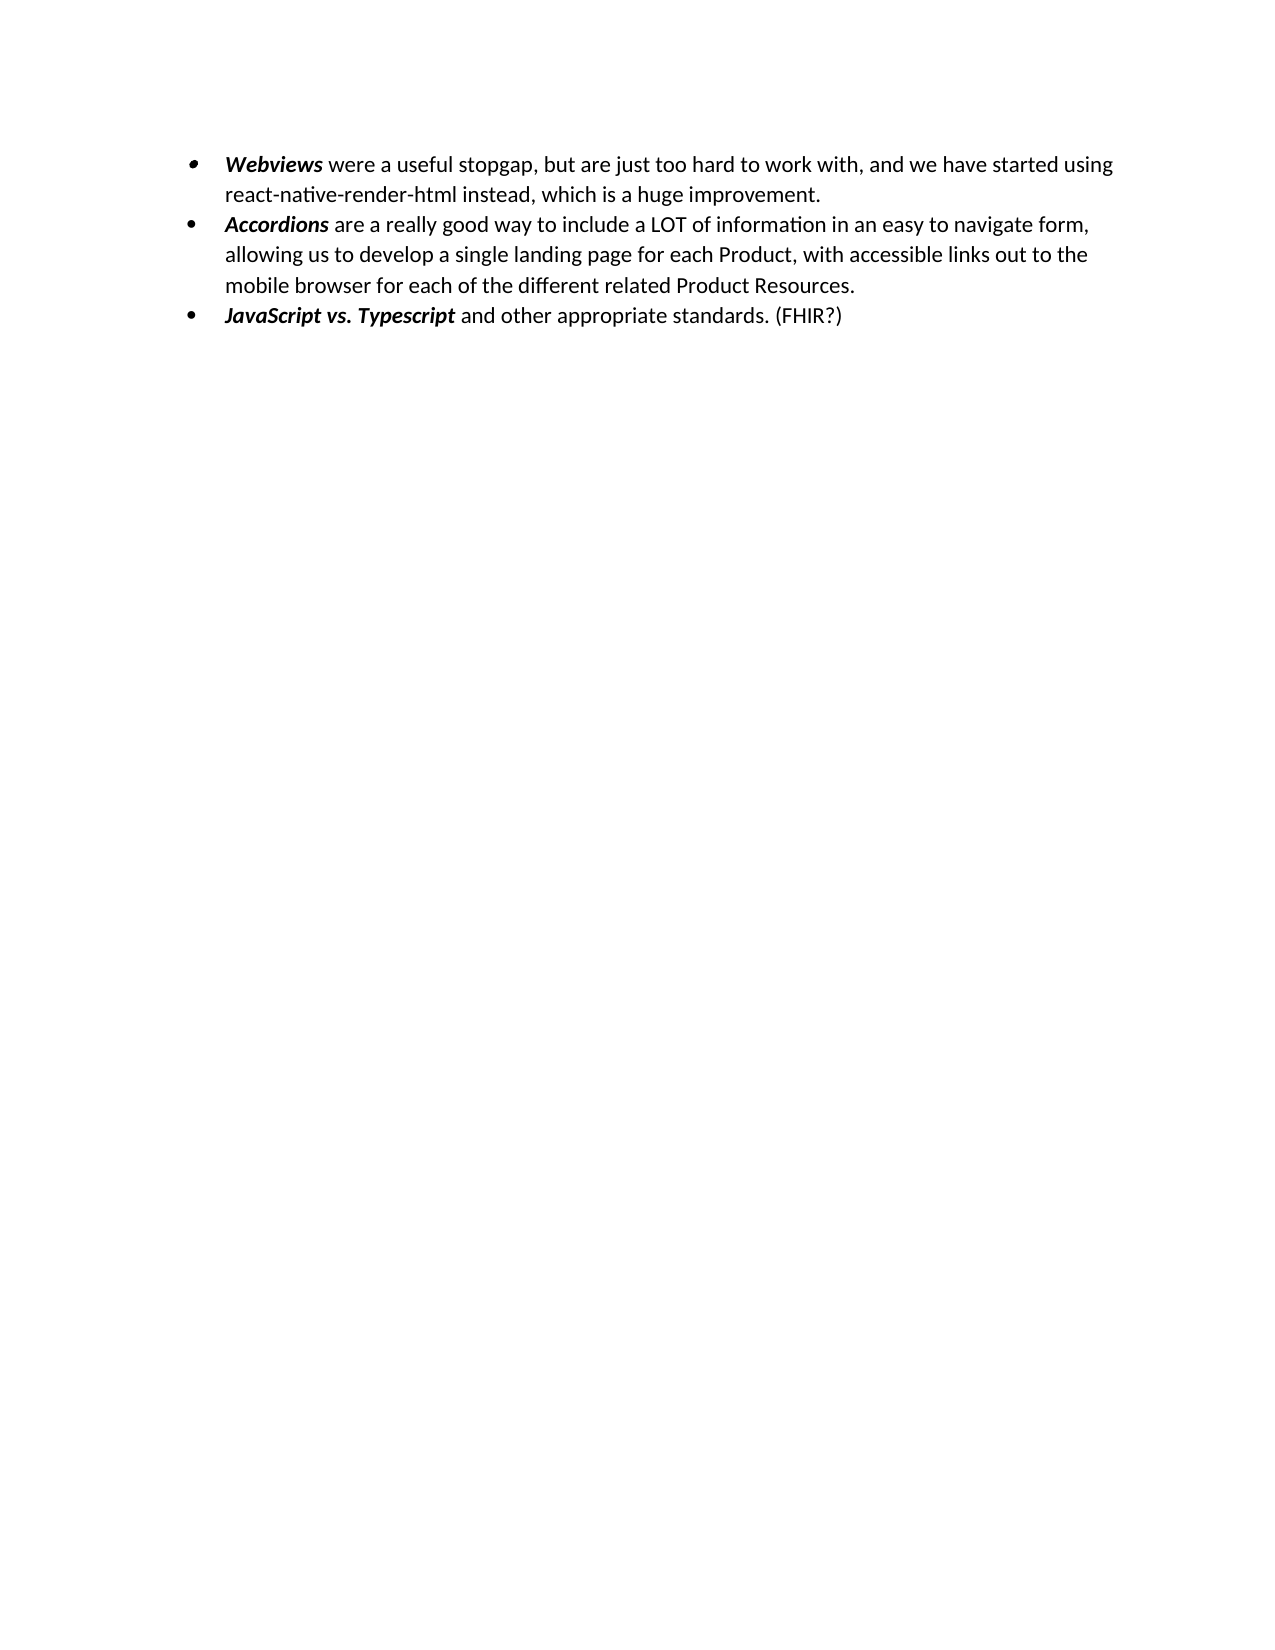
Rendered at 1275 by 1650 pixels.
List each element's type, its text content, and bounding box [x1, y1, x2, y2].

list Accordions are a really good way to include a LOT of information in an easy to navigate form, allowing us to develop a single landing page for each Product, with accessible links out to the mobile browser for each of the different related Product Resources. [187, 210, 1125, 299]
list Webviews were a useful stopgap, but are just too hard to work with, and we have started using react-native-render-html instead, which is a huge improvement. [187, 150, 1125, 208]
list JavaScript vs. Typescript and other appropriate standards. (FHIR?) [187, 301, 1125, 329]
